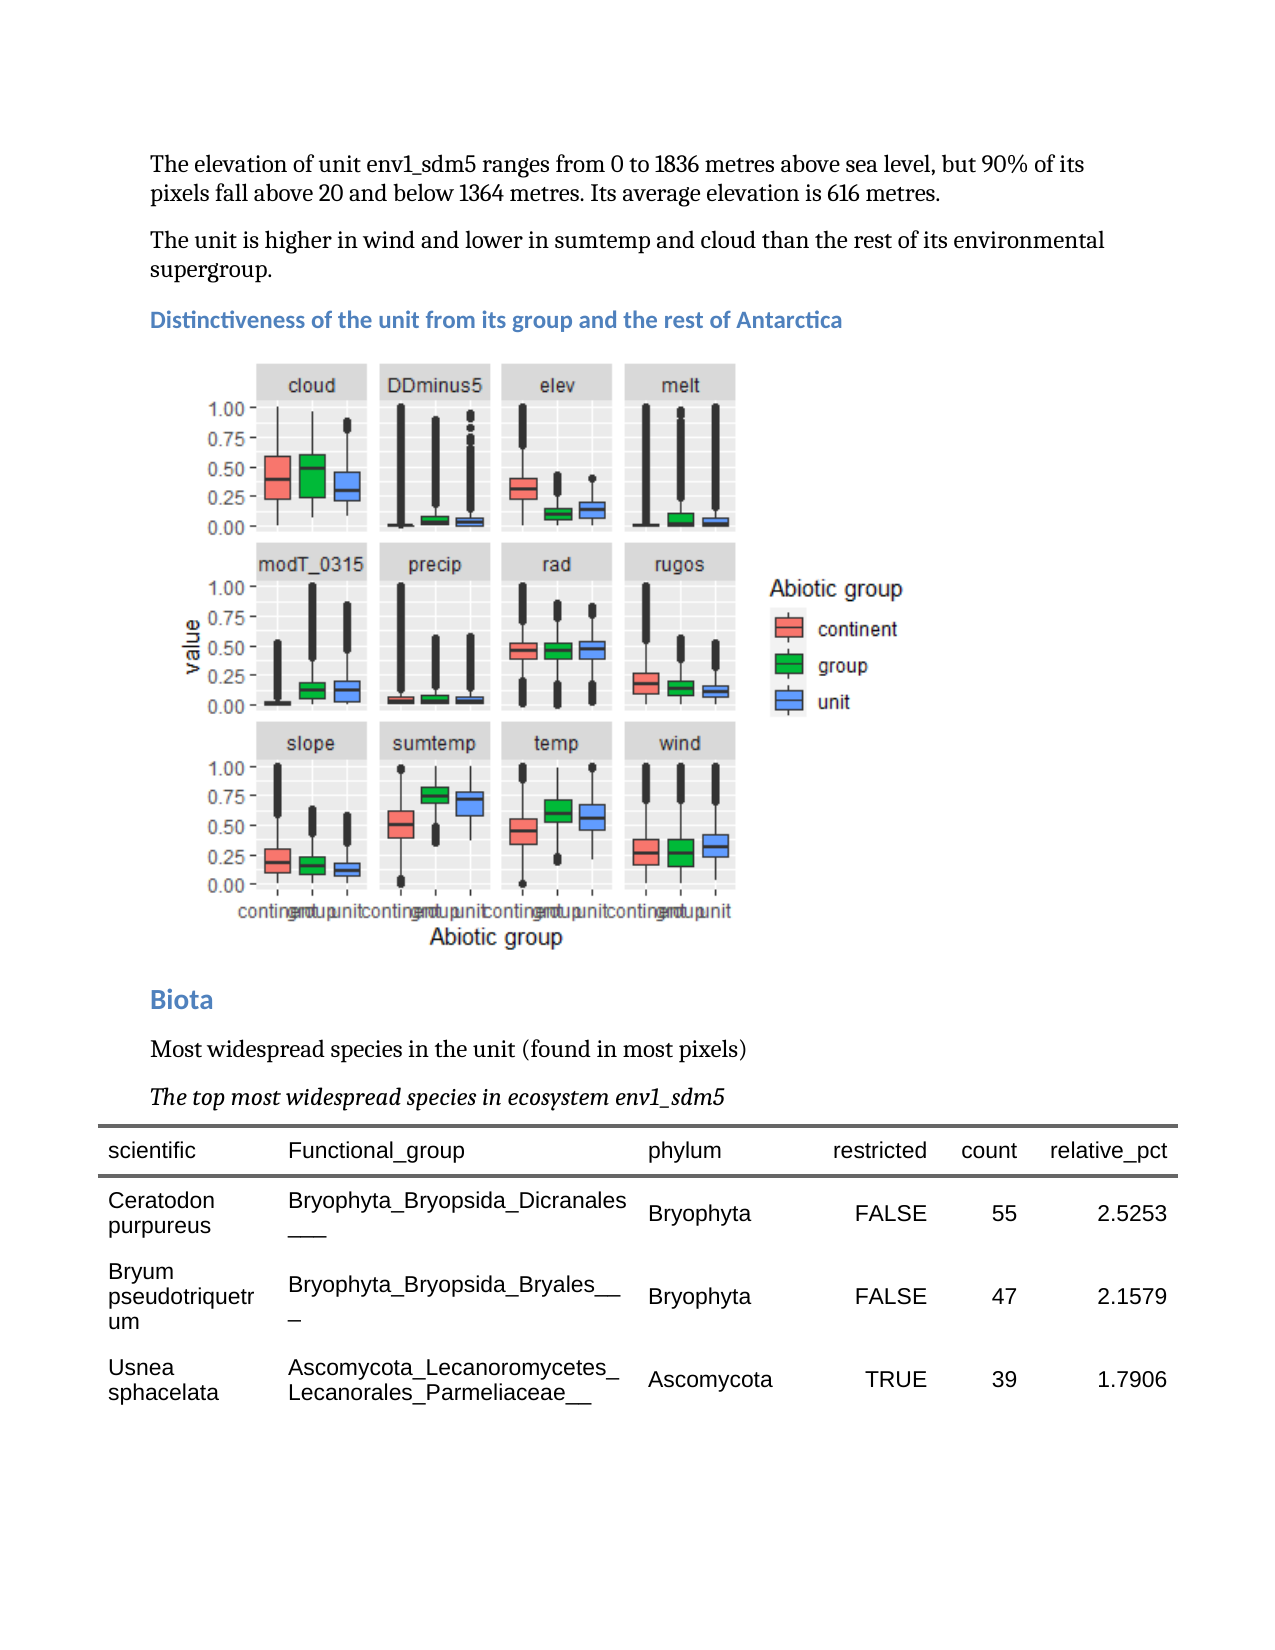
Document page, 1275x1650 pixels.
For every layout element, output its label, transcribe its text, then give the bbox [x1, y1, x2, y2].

table_cell 2.1579 [1028, 1249, 1177, 1345]
table_cell Bryum pseudotriquetrum [98, 1249, 277, 1345]
table_cell Ascomycota [638, 1345, 787, 1416]
table_cell Bryophyta_Bryopsida_Dicranales___ [278, 1178, 637, 1249]
table_cell Bryophyta [638, 1249, 787, 1345]
table_cell Ascomycota_Lecanoromycetes_Lecanorales_Parmeliaceae__ [278, 1345, 637, 1416]
text The unit is higher in wind and lower in sumtemp and cloud than the rest of its environmental supergroup. [150, 226, 1125, 284]
table_header relative_pct [1028, 1128, 1177, 1174]
table_cell FALSE [788, 1249, 937, 1345]
table_header Functional_group [278, 1128, 637, 1174]
table_header scientific [98, 1128, 277, 1174]
table_cell Usnea sphacelata [98, 1345, 277, 1416]
table_cell 1.7906 [1028, 1345, 1177, 1416]
table_cell Bryophyta [638, 1178, 787, 1249]
table_header restricted [788, 1128, 937, 1174]
table_cell 47 [938, 1249, 1027, 1345]
table_cell Bryophyta_Bryopsida_Bryales___ [278, 1249, 637, 1345]
table_cell FALSE [788, 1178, 937, 1249]
table_cell 55 [938, 1178, 1027, 1249]
table_cell 39 [938, 1345, 1027, 1416]
text The elevation of unit env1_sdm5 ranges from 0 to 1836 metres above sea level, but 90% of its pixels fall above 20 and below 1364 metres. Its average elevation is 616 metres. [150, 150, 1125, 207]
text Most widespread species in the unit (found in most pixels) [150, 1035, 1125, 1064]
subtitle Distinctiveness of the unit from its group and the rest of Antarctica [150, 304, 1125, 335]
table_header phylum [638, 1128, 787, 1174]
picture [168, 353, 927, 961]
table_cell Ceratodon purpureus [98, 1178, 277, 1249]
text The top most widespread species in ecosystem env1_sdm5 [150, 1083, 1125, 1112]
table_cell 2.5253 [1028, 1178, 1177, 1249]
table_header count [938, 1128, 1027, 1174]
table_cell TRUE [788, 1345, 937, 1416]
subtitle Biota [150, 981, 1125, 1017]
